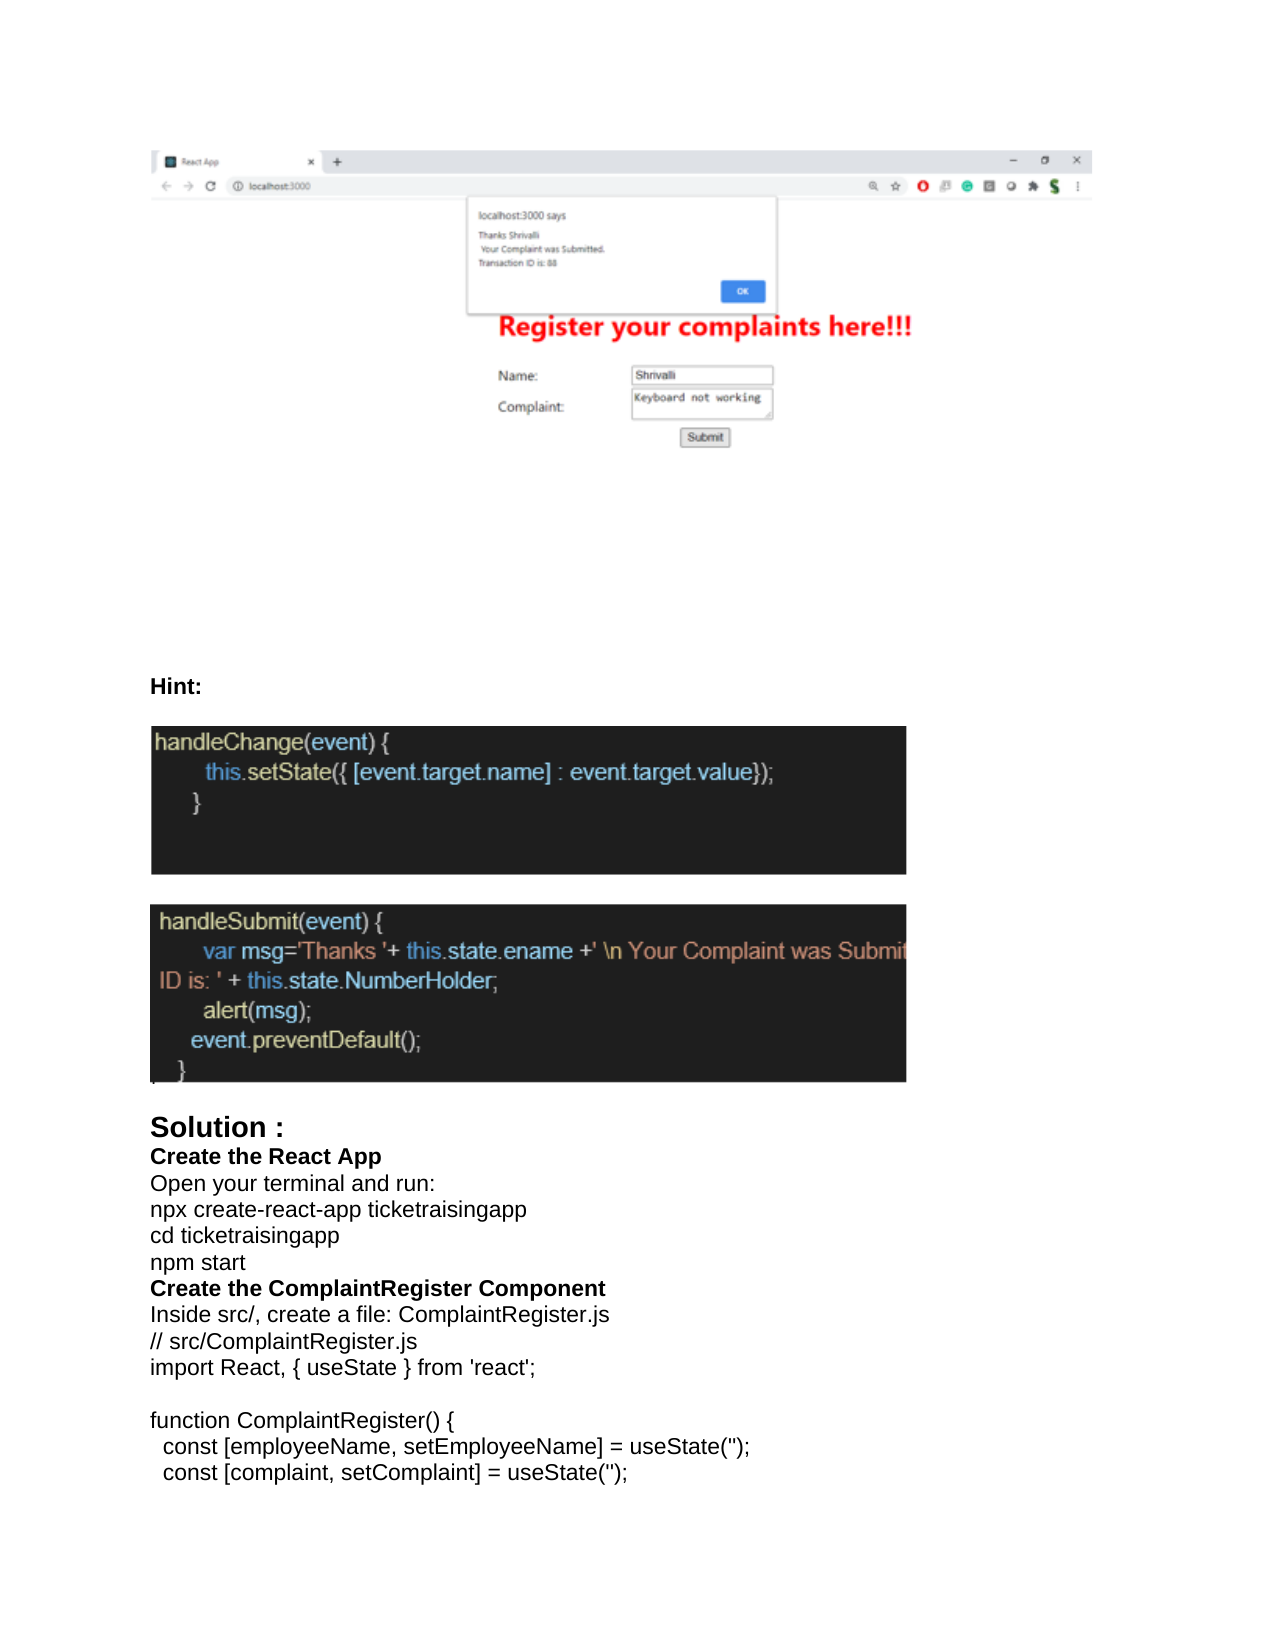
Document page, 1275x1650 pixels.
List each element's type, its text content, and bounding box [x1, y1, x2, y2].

picture [150, 726, 907, 878]
picture [150, 150, 1093, 647]
text Create the ComplaintRegister Component [150, 1275, 1125, 1301]
text npx create-react-app ticketraisingapp [150, 1196, 1125, 1222]
text function ComplaintRegister() { [150, 1407, 1125, 1433]
text Solution : [150, 1109, 1125, 1143]
text // src/ComplaintRegister.js [150, 1328, 1125, 1354]
text import React, { useState } from 'react'; [150, 1354, 1125, 1380]
text Hint: [150, 673, 1125, 699]
text npm start [150, 1248, 1125, 1275]
text const [complaint, setComplaint] = useState(''); [150, 1459, 1125, 1486]
text Open your terminal and run: [150, 1169, 1125, 1196]
text Inside src/, create a file: ComplaintRegister.js [150, 1301, 1125, 1328]
picture [150, 903, 907, 1084]
text const [employeeName, setEmployeeName] = useState(''); [150, 1433, 1125, 1459]
text cd ticketraisingapp [150, 1222, 1125, 1248]
text Create the React App [150, 1143, 1125, 1169]
